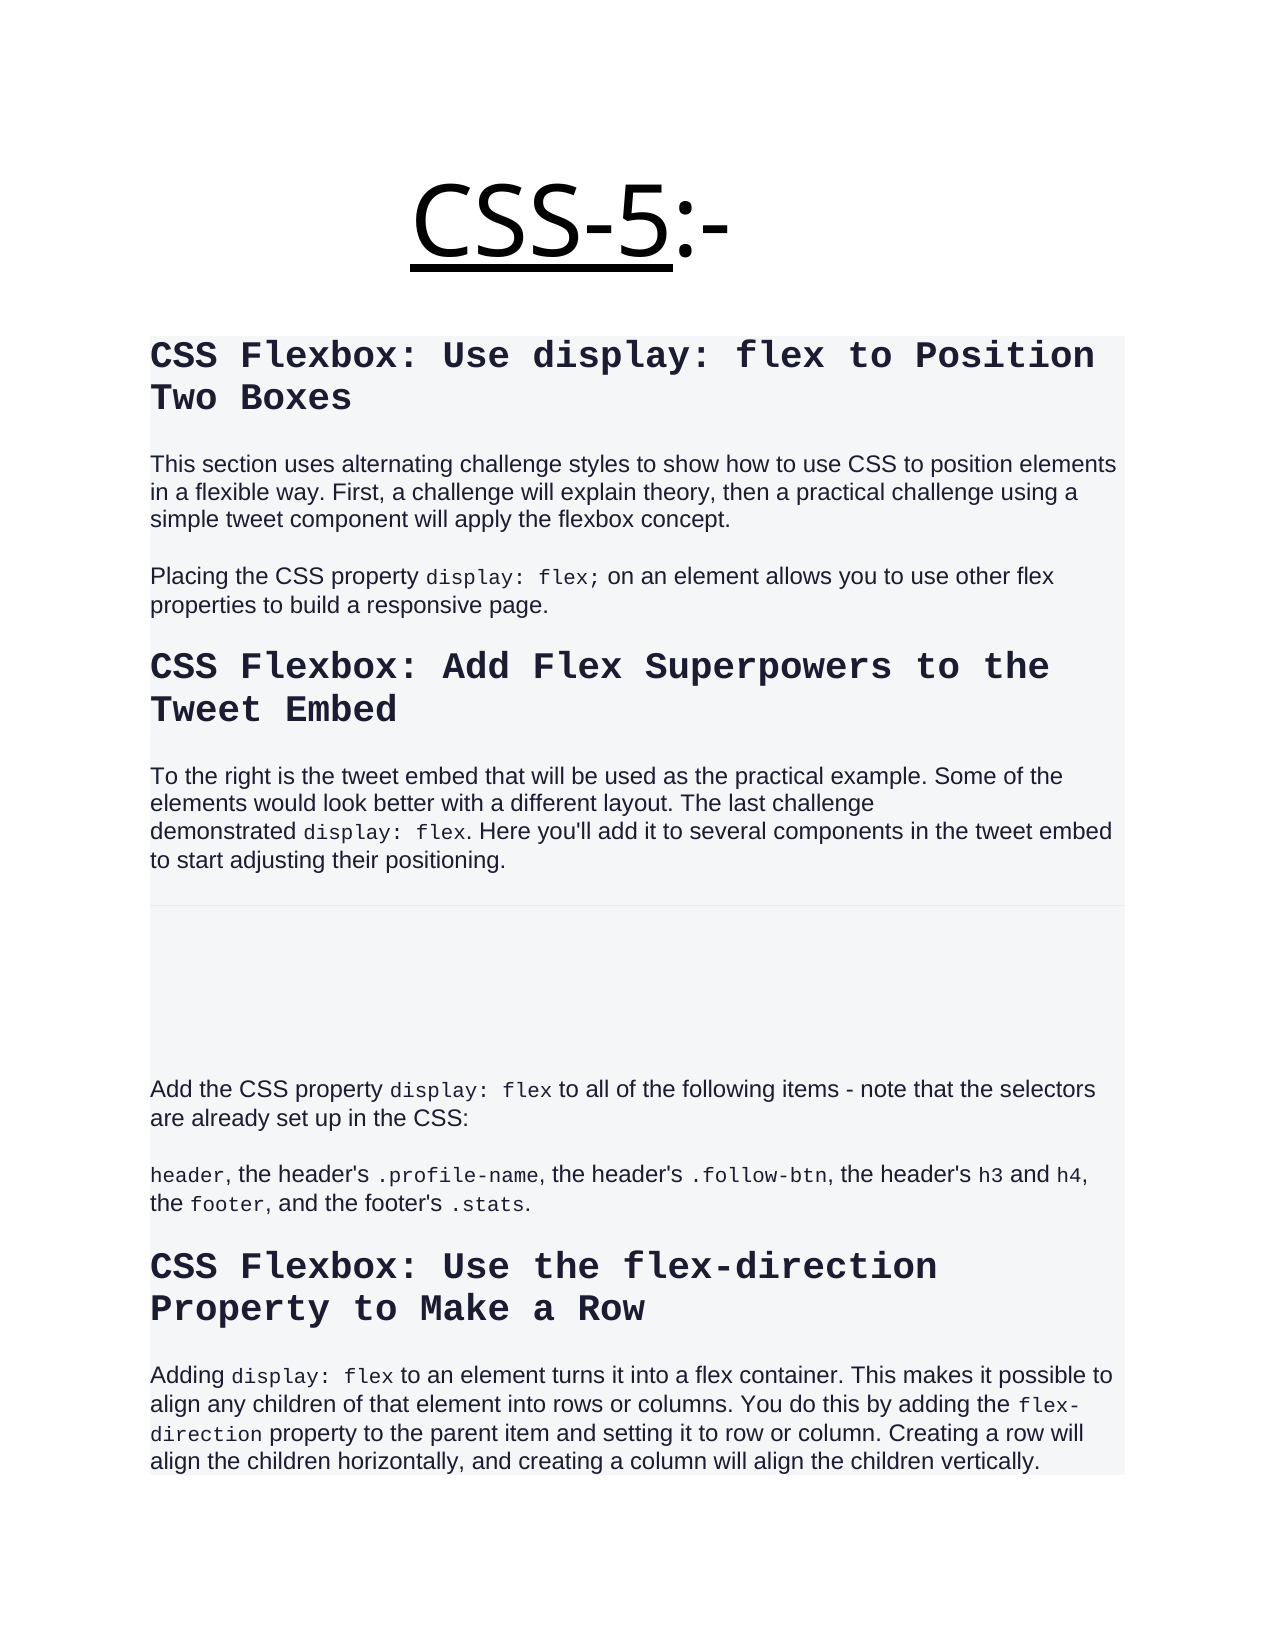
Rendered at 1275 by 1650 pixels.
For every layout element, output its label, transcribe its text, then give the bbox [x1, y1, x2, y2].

text Adding display: flex to an element turns it into a flex container. This makes it possible to align any children of that element into rows or columns. You do this by adding the flex-direction property to the parent item and setting it to row or column. Creating a row will align the children horizontally, and creating a column will align the children vertically. [150, 1361, 1125, 1475]
text Add the CSS property display: flex to all of the following items - note that the selectors are already set up in the CSS: [150, 1075, 1125, 1131]
text This section uses alternating challenge styles to show how to use CSS to position elements in a flexible way. First, a challenge will explain theory, then a practical challenge using a simple tweet component will apply the flexbox concept. [150, 450, 1125, 533]
text header, the header's .profile-name, the header's .follow-btn, the header's h3 and h4, the footer, and the footer's .stats. [150, 1160, 1125, 1218]
subtitle CSS Flexbox: Use the flex-direction Property to Make a Row [150, 1247, 1125, 1332]
text CSS Flexbox: Use display: flex to Position Two Boxes [150, 336, 1125, 421]
text To the right is the tweet embed that will be used as the practical example. Some of the elements would look better with a different layout. The last challenge demonstrated display: flex. Here you'll add it to several components in the tweet embed to start adjusting their positioning. [150, 762, 1125, 873]
text CSS Flexbox: Add Flex Superpowers to the Tweet Embed [150, 647, 1125, 732]
text Placing the CSS property display: flex; on an element allows you to use other flex properties to build a responsive page. [150, 562, 1125, 618]
text CSS-5:- [150, 150, 1125, 286]
